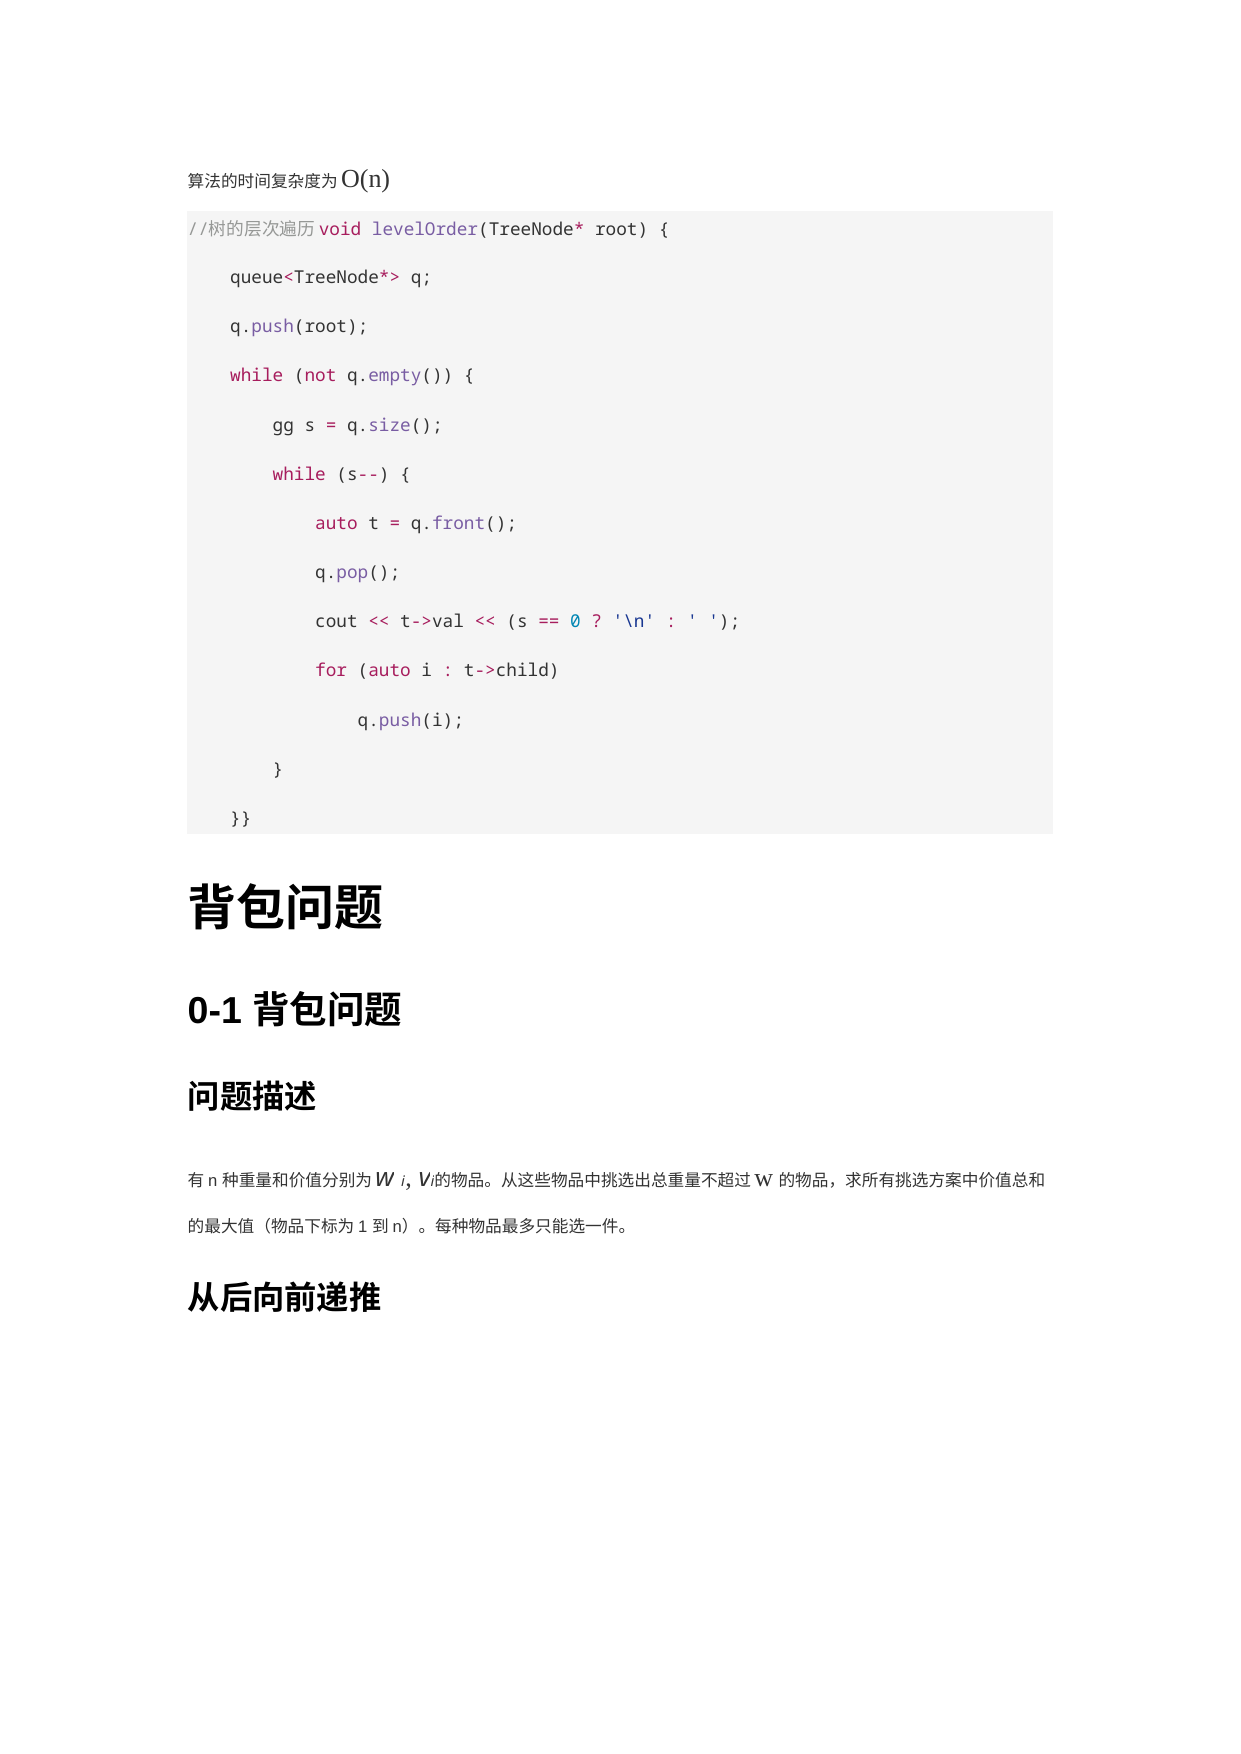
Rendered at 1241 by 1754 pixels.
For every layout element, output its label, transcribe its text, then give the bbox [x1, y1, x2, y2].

subtitle 背包问题 [187, 856, 1053, 953]
text auto t = q.front(); [187, 506, 1053, 539]
text //树的层次遍历void levelOrder(TreeNode* root) { [187, 211, 1053, 244]
text 有 n 种重量和价值分别为w i​ , vi​的物品。从这些物品中挑选出总重量不超过w的物品，求所有挑选方案中价值总和的最大值（物品下标为 1 到 n）。每种物品最多只能选一件。 [187, 1143, 1053, 1241]
text 算法的时间复杂度为O(n) [187, 162, 1053, 194]
text while (not q.empty()) { [187, 359, 1053, 391]
text while (s--) { [187, 457, 1053, 489]
subtitle 问题描述 [187, 1062, 1053, 1127]
text }} [187, 801, 1053, 834]
text gg s = q.size(); [187, 408, 1053, 440]
text } [187, 752, 1053, 784]
text q.push(root); [187, 309, 1053, 342]
subtitle 0-1 背包问题 [187, 975, 1053, 1040]
subtitle 从后向前递推 [187, 1263, 1053, 1328]
text cout << t->val << (s == 0 ? '\n' : ' '); [187, 604, 1053, 637]
text q.push(i); [187, 703, 1053, 735]
text queue<TreeNode*> q; [187, 260, 1053, 293]
text for (auto i : t->child) [187, 654, 1053, 686]
text q.pop(); [187, 555, 1053, 588]
